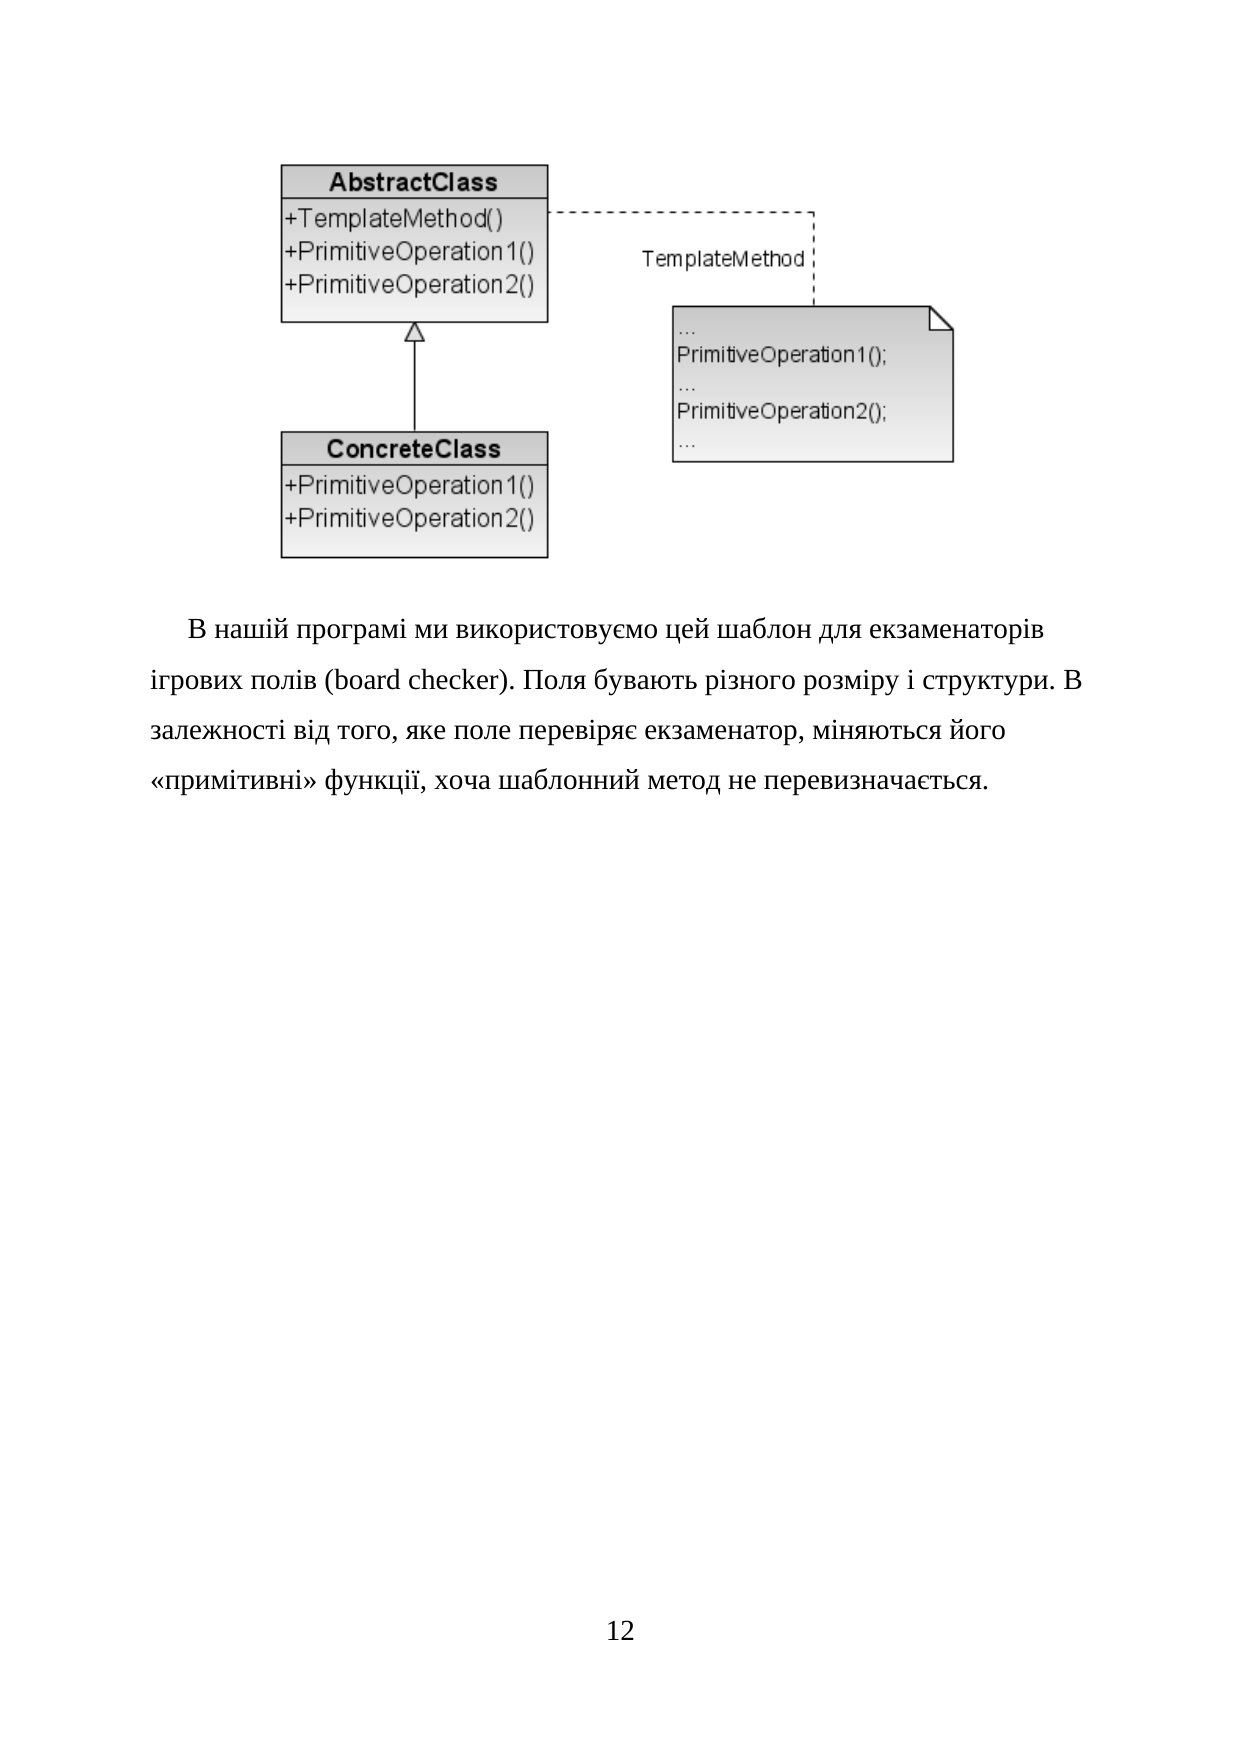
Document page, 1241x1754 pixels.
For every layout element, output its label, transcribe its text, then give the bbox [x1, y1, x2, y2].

text В нашій програмі ми використовуємо цей шаблон для екзаменаторів ігрових полів (board checker). Поля бувають різного розміру і структури. В залежності від того, яке поле перевіряє екзаменатор, міняються його «примітивні» функції, хоча шаблонний метод не перевизначається. [150, 612, 1090, 796]
picture [267, 150, 973, 579]
